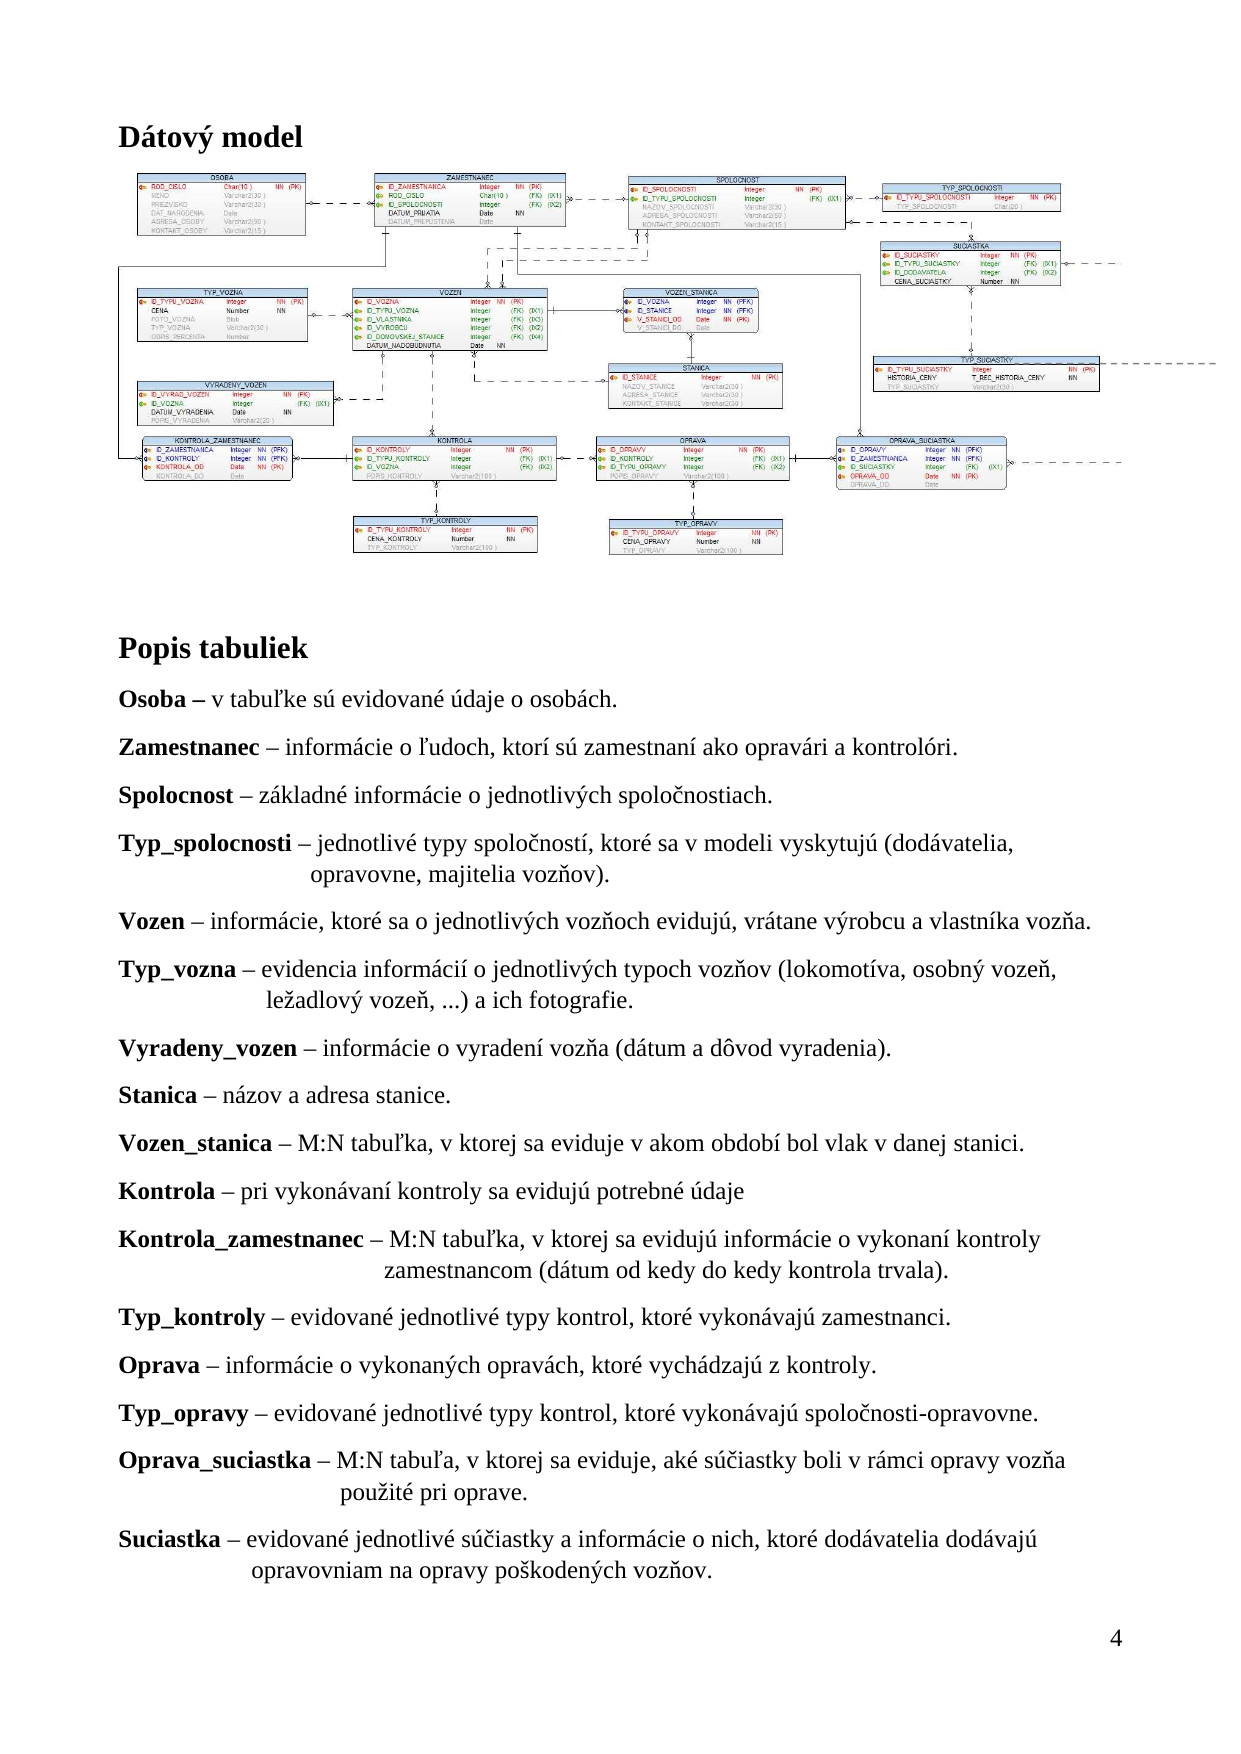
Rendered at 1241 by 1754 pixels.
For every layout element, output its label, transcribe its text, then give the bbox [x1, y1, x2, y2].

text Oprava_suciastka – M:N tabuľa, v ktorej sa eviduje, aké súčiastky boli v rámci opravy vozňa použité pri oprave. [118, 1446, 1122, 1505]
text Spolocnost – základné informácie o jednotlivých spoločnostiach. [118, 780, 1122, 809]
text Typ_opravy – evidované jednotlivé typy kontrol, ktoré vykonávajú spoločnosti-opravovne. [118, 1398, 1122, 1427]
text Typ_vozna – evidencia informácií o jednotlivých typoch vozňov (lokomotíva, osobný vozeň, ležadlový vozeň, ...) a ich fotografie. [118, 954, 1122, 1014]
text Vyradeny_vozen – informácie o vyradení vozňa (dátum a dôvod vyradenia). [118, 1033, 1122, 1062]
text Vozen_stanica – M:N tabuľka, v ktorej sa eviduje v akom období bol vlak v danej stanici. [118, 1128, 1122, 1157]
text Stanica – názov a adresa stanice. [118, 1081, 1122, 1109]
text Oprava – informácie o vykonaných opravách, ktoré vychádzajú z kontroly. [118, 1350, 1122, 1379]
text Typ_spolocnosti – jednotlivé typy spoločností, ktoré sa v modeli vyskytujú (dodávatelia, opravovne, majitelia vozňov). [118, 828, 1122, 887]
text Vozen – informácie, ktoré sa o jednotlivých vozňoch evidujú, vrátane výrobcu a vlastníka vozňa. [118, 906, 1122, 935]
text Dátový model [118, 118, 1122, 154]
text Popis tabuliek [118, 629, 1122, 665]
text Suciastka – evidované jednotlivé súčiastky a informácie o nich, ktoré dodávatelia dodávajú opravovniam na opravy poškodených vozňov. [118, 1524, 1122, 1584]
text Osoba – v tabuľke sú evidované údaje o osobách. [118, 684, 1122, 713]
text Zamestnanec – informácie o ľudoch, ktorí sú zamestnaní ako opravári a kontrolóri. [118, 732, 1122, 761]
text Typ_kontroly – evidované jednotlivé typy kontrol, ktoré vykonávajú zamestnanci. [118, 1302, 1122, 1331]
picture [118, 173, 1122, 555]
text Kontrola_zamestnanec – M:N tabuľka, v ktorej sa evidujú informácie o vykonaní kontroly zamestnancom (dátum od kedy do kedy kontrola trvala). [118, 1224, 1122, 1283]
text Kontrola – pri vykonávaní kontroly sa evidujú potrebné údaje [118, 1176, 1122, 1205]
